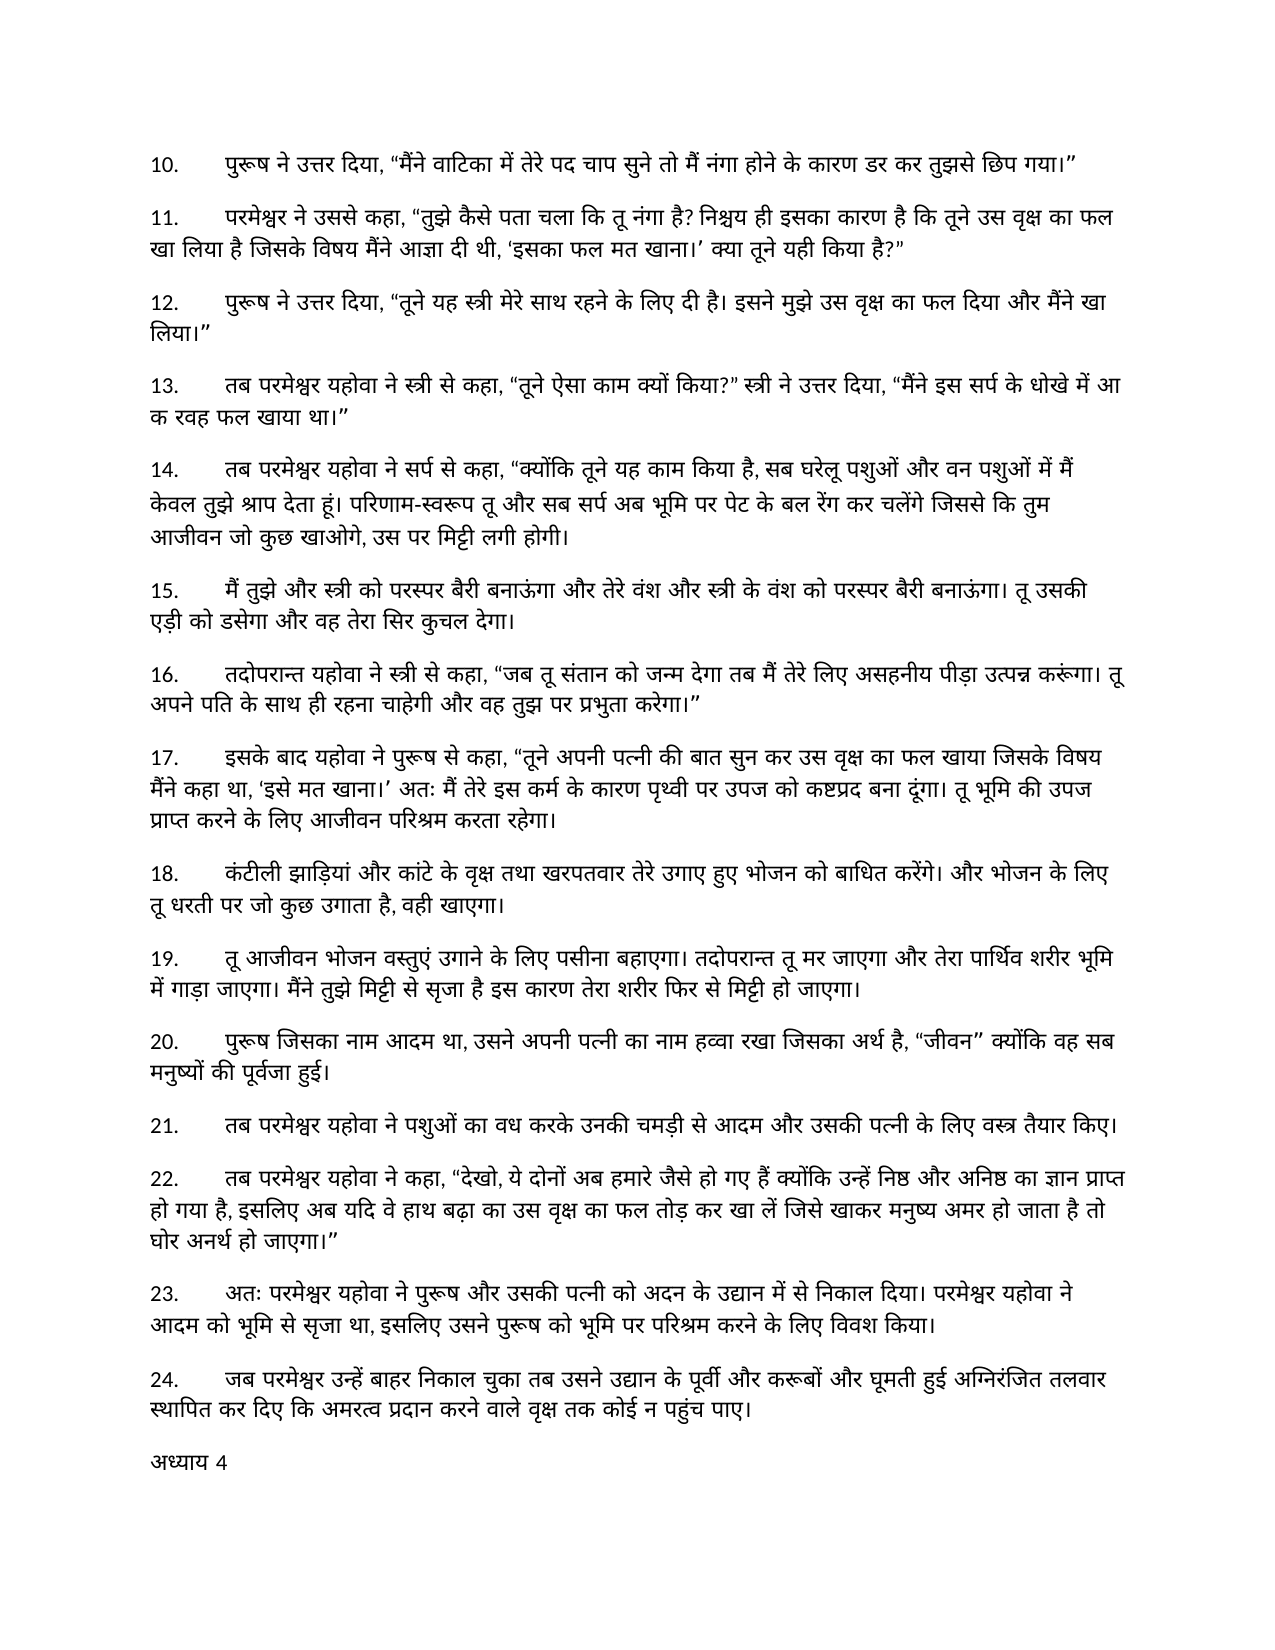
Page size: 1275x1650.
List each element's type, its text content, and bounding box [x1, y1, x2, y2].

text 21. तब परमेश्वर यहोवा ने पशुओं का वध करके उनकी चमड़ी से आदम और उसकी पत्नी के लिए वस्त्र तैयार किए। [150, 1111, 1125, 1139]
text 12. पुरूष ने उत्तर दिया, “तूने यह स्त्री मेरे साथ रहने के लिए दी है। इसने मुझे उस वृक्ष का फल दिया और मैंने खा लिया।” [150, 288, 1125, 347]
text 17. इसके बाद यहोवा ने पुरूष से कहा, “तूने अपनी पत्नी की बात सुन कर उस वृक्ष का फल खाया जिसके विषय मैंने कहा था, ‘इसे मत खाना।’ अतः मैं तेरे इस कर्म के कारण पृथ्वी पर उपज को कष्टप्रद बना दूंगा। तू भूमि की उपज प्राप्त करने के लिए आजीवन परिश्रम करता रहेगा। [150, 743, 1125, 834]
text 13. तब परमेश्वर यहोवा ने स्त्री से कहा, “तूने ऐसा काम क्यों किया?” स्त्री ने उत्तर दिया, “मैंने इस सर्प के धोखे में आ क रवह फल खाया था।” [150, 372, 1125, 430]
text 11. परमेश्वर ने उससे कहा, “तुझे कैसे पता चला कि तू नंगा है? निश्चय ही इसका कारण है कि तूने उस वृक्ष का फल खा लिया है जिसके विषय मैंने आज्ञा दी थी, ‘इसका फल मत खाना।’ क्या तूने यही किया है?” [150, 203, 1125, 263]
text 22. तब परमेश्वर यहोवा ने कहा, “देखो, ये दोनों अब हमारे जैसे हो गए हैं क्योंकि उन्हें निष्ठ और अनिष्ठ का ज्ञान प्राप्त हो गया है, इसलिए अब यदि वे हाथ बढ़ा का उस वृक्ष का फल तोड़ कर खा लें जिसे खाकर मनुष्य अमर हो जाता है तो घोर अनर्थ हो जाएगा।” [150, 1164, 1125, 1255]
text अध्याय 4 [150, 1448, 1125, 1476]
text 16. तदोपरान्त यहोवा ने स्त्री से कहा, “जब तू संतान को जन्म देगा तब मैं तेरे लिए असहनीय पीड़ा उत्पन्न करूंगा। तू अपने पति के साथ ही रहना चाहेगी और वह तुझ पर प्रभुता करेगा।” [150, 660, 1125, 718]
text 18. कंटीली झाड़ियां और कांटे के वृक्ष तथा खरपतवार तेरे उगाए हुए भोजन को बाधित करेंगे। और भोजन के लिए तू धरती पर जो कुछ उगाता है, वही खाएगा। [150, 859, 1125, 919]
text 23. अतः परमेश्वर यहोवा ने पुरूष और उसकी पत्नी को अदन के उद्यान में से निकाल दिया। परमेश्वर यहोवा ने आदम को भूमि से सृजा था, इसलिए उसने पुरूष को भूमि पर परिश्रम करने के लिए विवश किया। [150, 1279, 1125, 1340]
text 14. तब परमेश्वर यहोवा ने सर्प से कहा, “क्योंकि तूने यह काम किया है, सब घरेलू पशुओं और वन पशुओं में मैं केवल तुझे श्राप देता हूं। परिणाम-स्वरूप तू और सब सर्प अब भूमि पर पेट के बल रेंग कर चलेंगे जिससे कि तुम आजीवन जो कुछ खाओगे, उस पर मिट्टी लगी होगी। [150, 455, 1125, 551]
text 20. पुरूष जिसका नाम आदम था, उसने अपनी पत्नी का नाम हव्वा रखा जिसका अर्थ है, “जीवन” क्योंकि वह सब मनुष्यों की पूर्वजा हुई। [150, 1027, 1125, 1086]
text 19. तू आजीवन भोजन वस्तुएं उगाने के लिए पसीना बहाएगा। तदोपरान्त तू मर जाएगा और तेरा पार्थिव शरीर भूमि में गाड़ा जाएगा। मैंने तुझे मिट्टी से सृजा है इस कारण तेरा शरीर फिर से मिट्टी हो जाएगा। [150, 944, 1125, 1003]
text 24. जब परमेश्वर उन्हें बाहर निकाल चुका तब उसने उद्यान के पूर्वी और करूबों और घूमती हुई अग्निरंजित तलवार स्थापित कर दिए कि अमरत्व प्रदान करने वाले वृक्ष तक कोई न पहुंच पाए। [150, 1365, 1125, 1423]
text 10. पुरूष ने उत्तर दिया, “मैंने वाटिका में तेरे पद चाप सुने तो मैं नंगा होने के कारण डर कर तुझसे छिप गया।” [150, 150, 1125, 178]
text 15. मैं तुझे और स्त्री को परस्पर बैरी बनाऊंगा और तेरे वंश और स्त्री के वंश को परस्पर बैरी बनाऊंगा। तू उसकी एड़ी को डसेगा और वह तेरा सिर कुचल देगा। [150, 576, 1125, 635]
